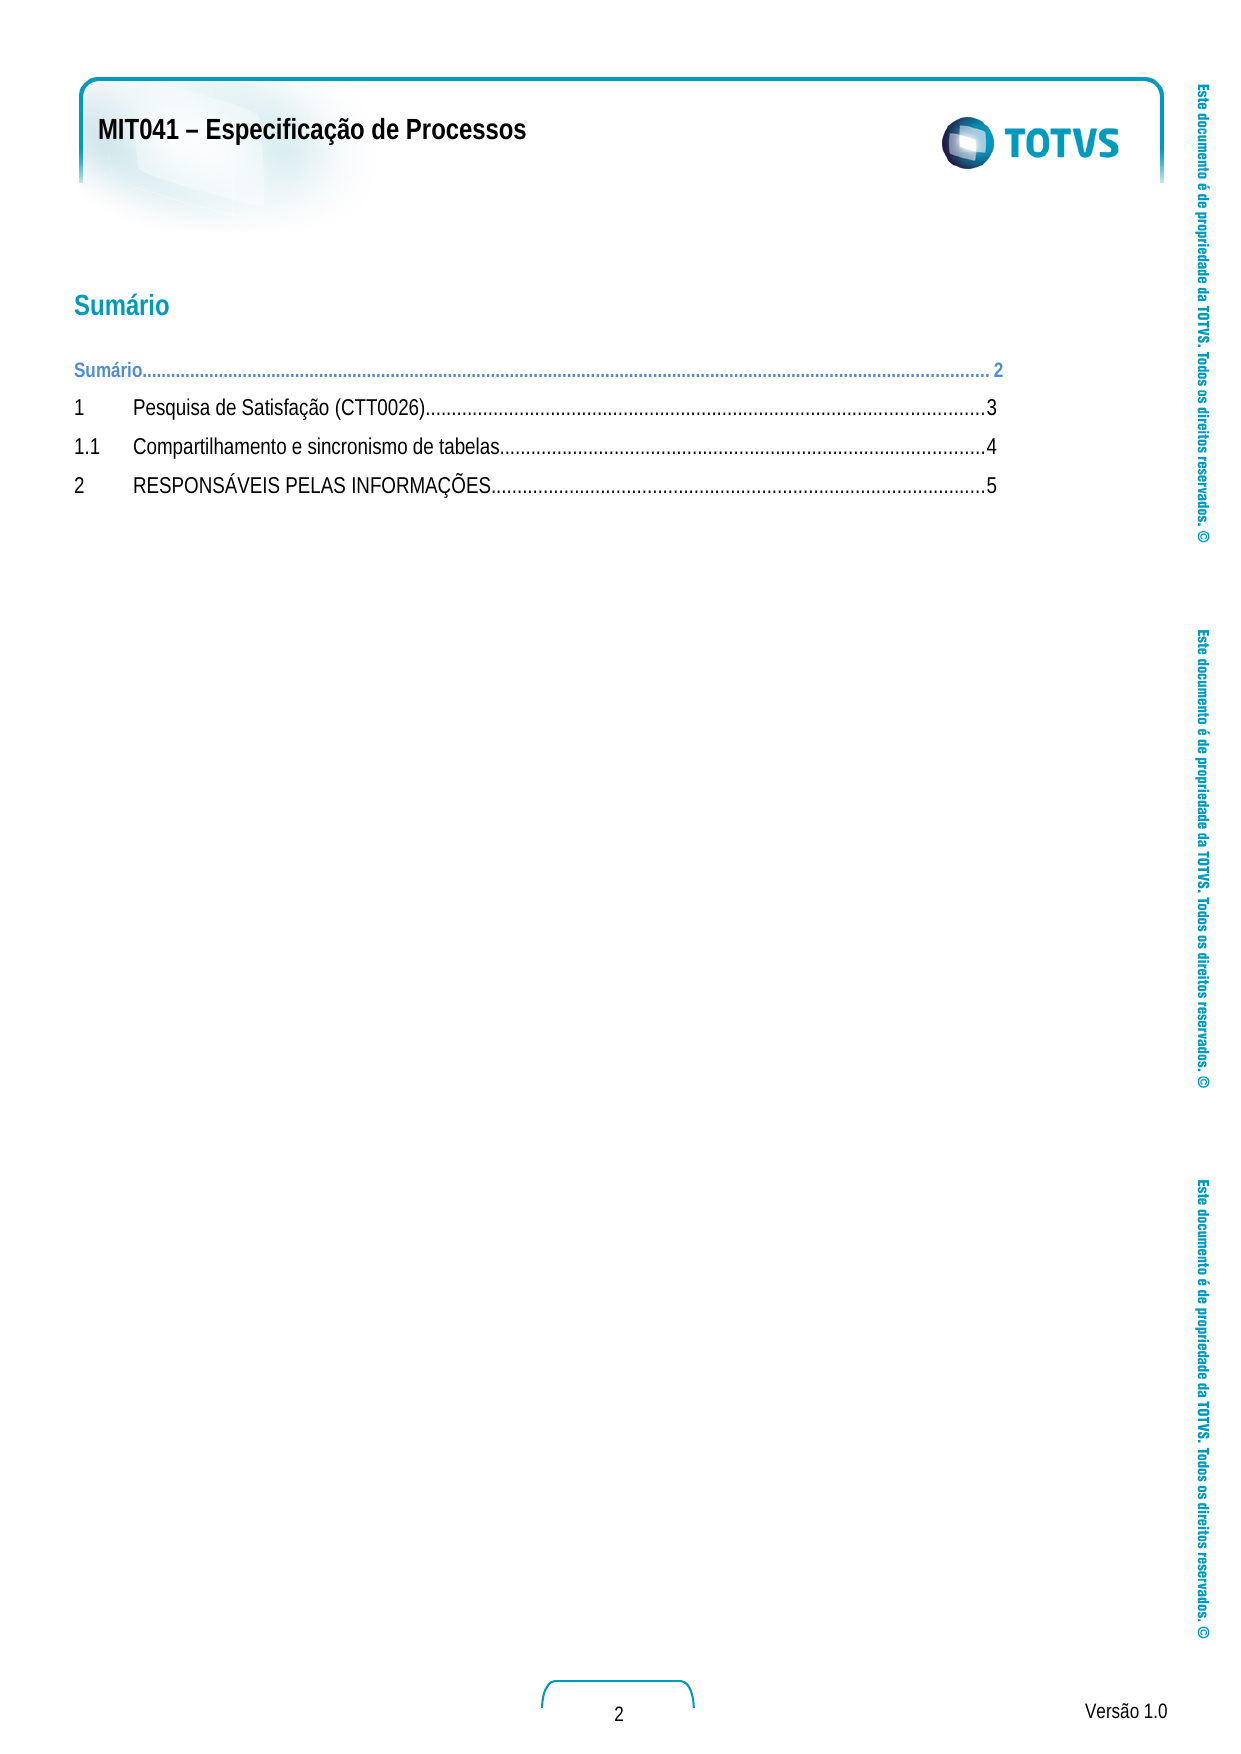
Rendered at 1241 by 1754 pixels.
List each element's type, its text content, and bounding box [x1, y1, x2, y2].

title Sumário [74, 288, 1166, 321]
picture [1182, 9, 1224, 1741]
text 1 Pesquisa de Satisfação (CTT0026) 3 [74, 394, 1166, 420]
text Sumário 2 [74, 358, 1166, 382]
text 2 RESPONSÁVEIS PELAS INFORMAÇÕES 5 [74, 472, 1166, 498]
picture [76, 73, 1168, 258]
text 1.1 Compartilhamento e sincronismo de tabelas 4 [74, 433, 1166, 459]
